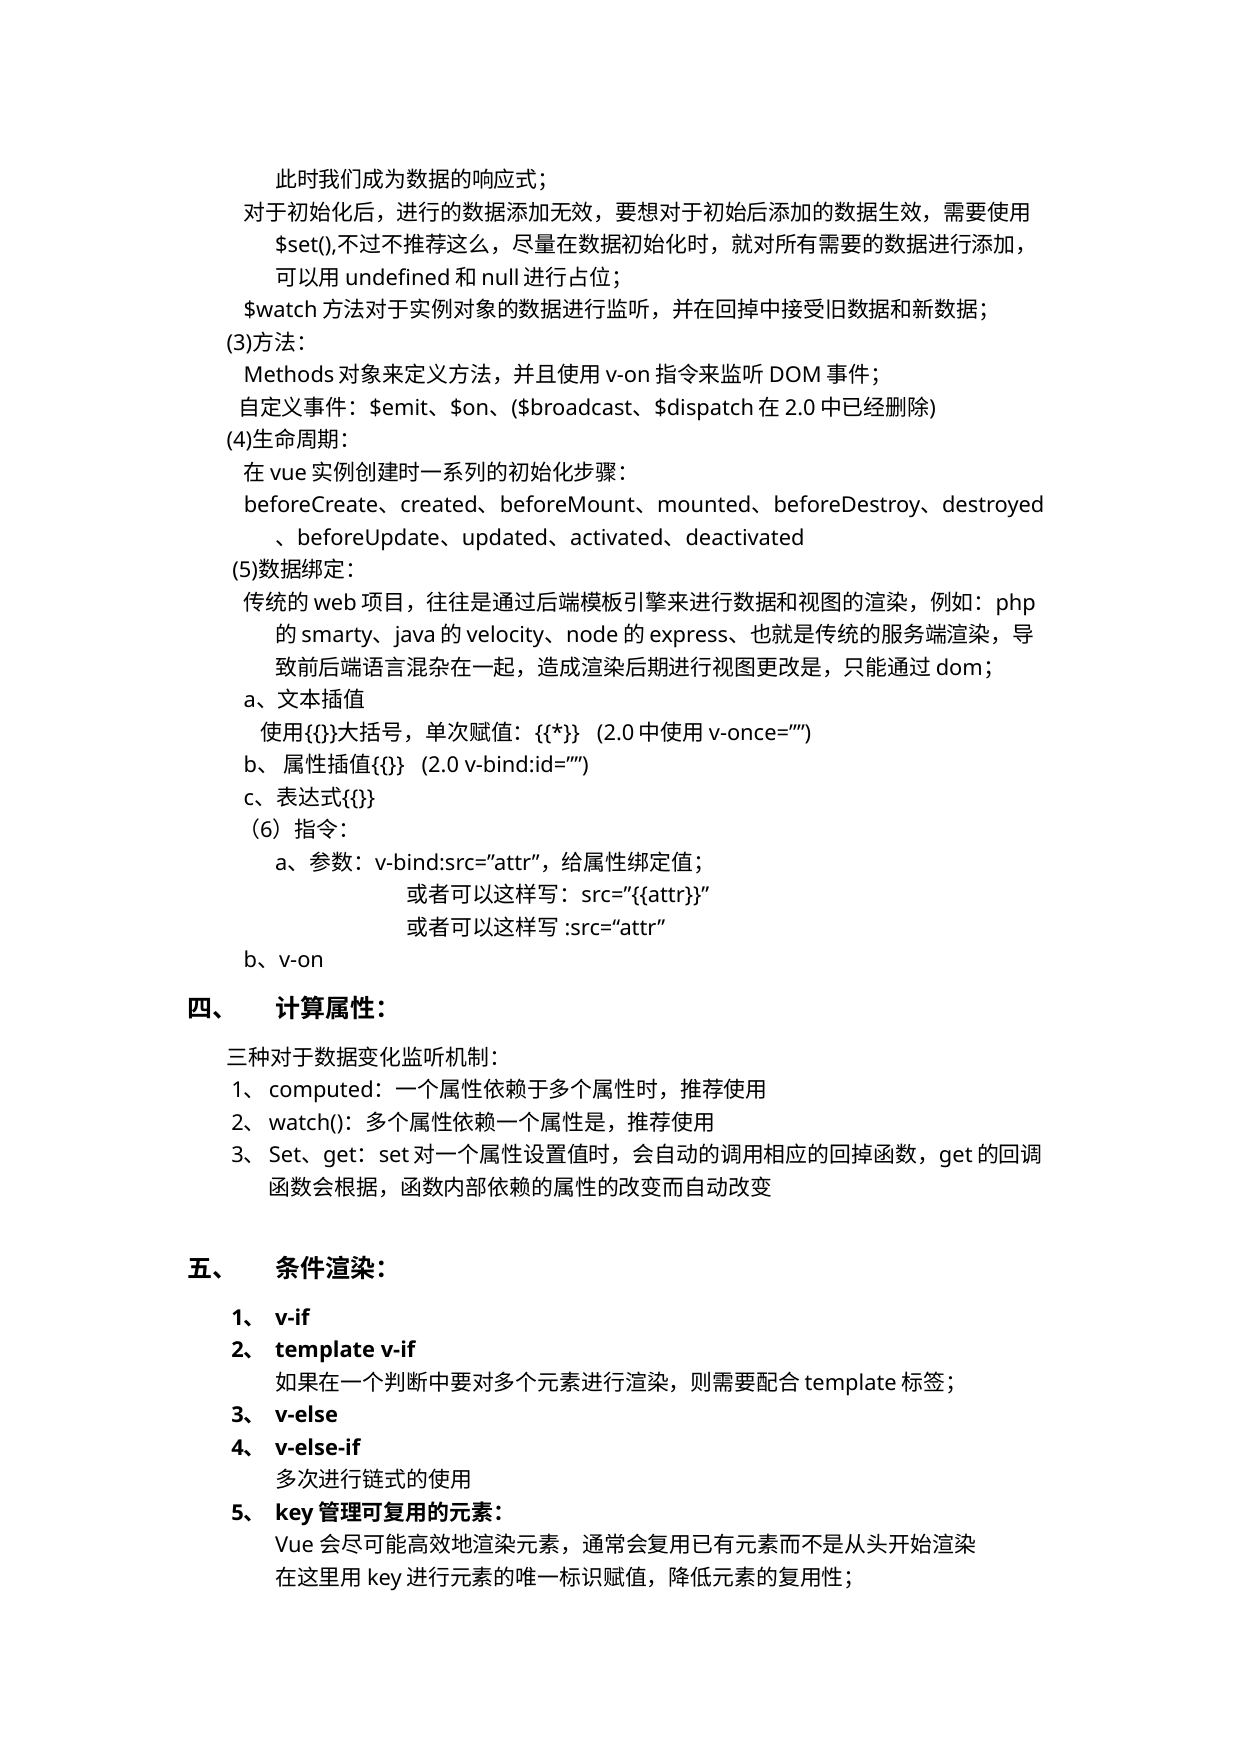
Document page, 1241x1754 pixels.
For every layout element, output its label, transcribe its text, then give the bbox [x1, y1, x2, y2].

text b、 属性插值{{}} (2.0 v-bind:id=””) [209, 747, 1053, 779]
text (3)方法： [209, 324, 1053, 357]
text 如果在一个判断中要对多个元素进行渲染，则需要配合template标签； [187, 1364, 1053, 1397]
list Set、get：set对一个属性设置值时，会自动的调用相应的回掉函数，get的回调函数会根据，函数内部依赖的属性的改变而自动改变 [231, 1137, 1053, 1202]
list 或者可以这样写 :src=“attr” [389, 909, 1053, 942]
list template v-if [231, 1332, 1053, 1364]
list 在这里用key进行元素的唯一标识赋值，降低元素的复用性； [275, 1559, 1053, 1592]
text a、文本插值 [209, 682, 1053, 714]
text 自定义事件：$emit、$on、($broadcast、$dispatch在2.0中已经删除) [209, 389, 1053, 422]
text （6）指令： [209, 812, 1053, 844]
text b、v-on [209, 942, 1053, 974]
text 使用{{}}大括号，单次赋值：{{*}} (2.0中使用v-once=””) [209, 714, 1053, 747]
text (5)数据绑定： [209, 552, 1053, 584]
list 或者可以这样写：src=”{{attr}}” [389, 877, 1053, 909]
text 传统的web项目，往往是通过后端模板引擎来进行数据和视图的渲染，例如：php的smarty、java的velocity、node的express、也就是传统的服务端渲染，导致前后端语言混杂在一起，造成渲染后期进行视图更改是，只能通过dom； [209, 584, 1053, 682]
text a、参数：v-bind:src=”attr”，给属性绑定值； [231, 844, 1053, 877]
list key管理可复用的元素： [231, 1494, 1053, 1527]
text beforeCreate、created、beforeMount、mounted、beforeDestroy、destroyed 、beforeUpdate、updated、activated、deactivated [209, 487, 1053, 552]
text 在vue实例创建时一系列的初始化步骤： [209, 454, 1053, 487]
list 条件渲染： [187, 1234, 1053, 1299]
list v-if [231, 1299, 1053, 1332]
text 三种对于数据变化监听机制： [209, 1039, 1053, 1072]
list v-else-if [231, 1429, 1053, 1462]
list v-else [231, 1397, 1053, 1429]
text Vue 会尽可能高效地渲染元素，通常会复用已有元素而不是从头开始渲染 [231, 1527, 1053, 1559]
text Methods对象来定义方法，并且使用v-on指令来监听DOM事件； [209, 357, 1053, 389]
text $watch方法对于实例对象的数据进行监听，并在回掉中接受旧数据和新数据； [209, 292, 1053, 324]
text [209, 162, 1053, 194]
text 多次进行链式的使用 [187, 1462, 1053, 1494]
list watch()：多个属性依赖一个属性是，推荐使用 [231, 1104, 1053, 1137]
text (4)生命周期： [209, 422, 1053, 454]
text c、表达式{{}} [209, 779, 1053, 812]
list 计算属性： [187, 974, 1053, 1039]
list computed：一个属性依赖于多个属性时，推荐使用 [231, 1072, 1053, 1104]
text 对于初始化后，进行的数据添加无效，要想对于初始后添加的数据生效，需要使用$set(),不过不推荐这么，尽量在数据初始化时，就对所有需要的数据进行添加，可以用undefined和null进行占位； [209, 194, 1053, 292]
